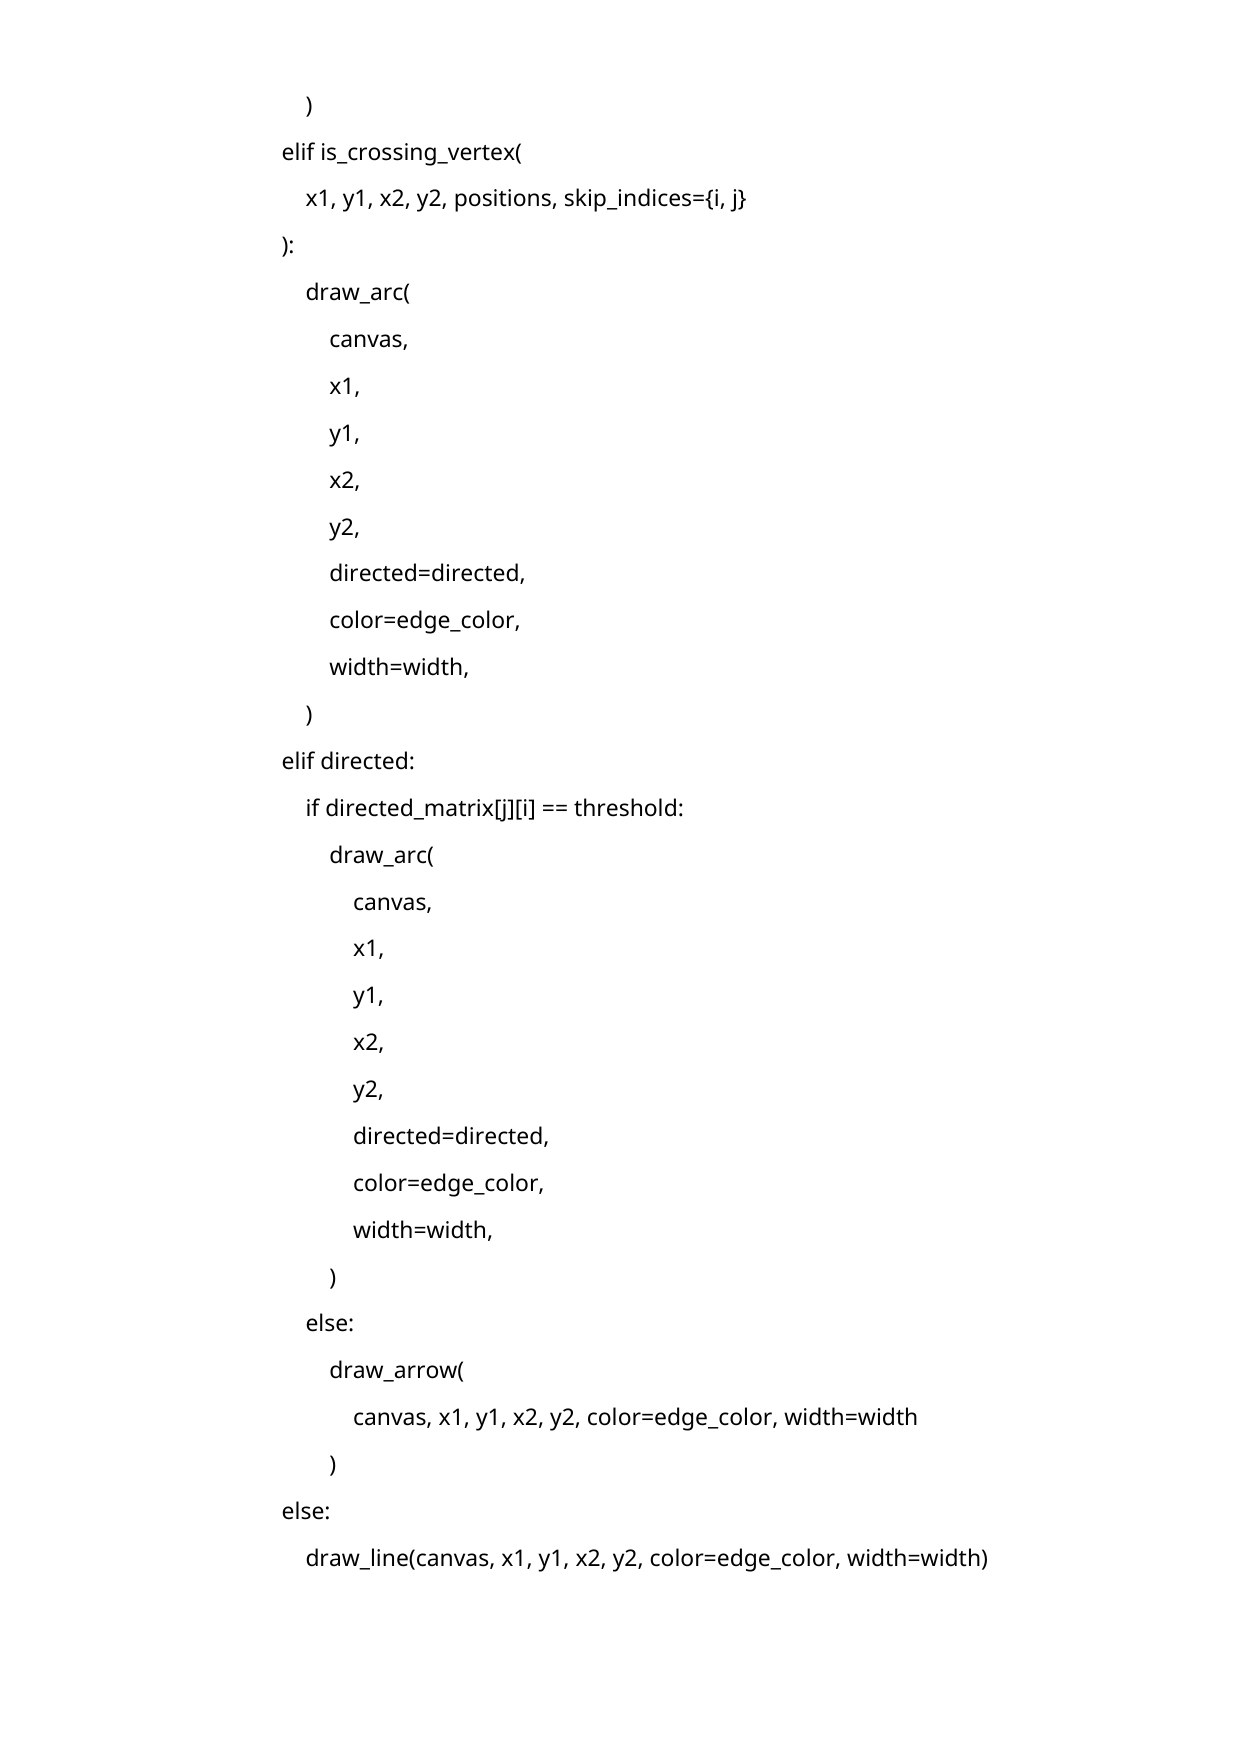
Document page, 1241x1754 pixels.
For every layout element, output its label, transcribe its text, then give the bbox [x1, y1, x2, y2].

text elif is_crossing_vertex( [162, 136, 1181, 167]
text x1, y1, x2, y2, positions, skip_indices={i, j} [162, 182, 1181, 214]
text ) [162, 89, 1181, 120]
text y1, [162, 417, 1181, 448]
text y2, [162, 1073, 1181, 1104]
text color=edge_color, [162, 1167, 1181, 1198]
text width=width, [162, 1214, 1181, 1245]
text ): [162, 229, 1181, 261]
text draw_arrow( [162, 1354, 1181, 1386]
text ) [162, 698, 1181, 729]
text x2, [162, 1026, 1181, 1057]
text directed=directed, [162, 557, 1181, 589]
text canvas, [162, 886, 1181, 917]
text color=edge_color, [162, 604, 1181, 636]
text elif directed: [162, 745, 1181, 776]
text y1, [162, 979, 1181, 1011]
text x1, [162, 932, 1181, 964]
text else: [162, 1495, 1181, 1526]
text directed=directed, [162, 1120, 1181, 1151]
text canvas, x1, y1, x2, y2, color=edge_color, width=width [162, 1401, 1181, 1432]
text ) [162, 1261, 1181, 1292]
text draw_arc( [162, 839, 1181, 870]
text y2, [162, 511, 1181, 542]
text canvas, [162, 323, 1181, 354]
text draw_line(canvas, x1, y1, x2, y2, color=edge_color, width=width) [162, 1542, 1181, 1573]
text else: [162, 1307, 1181, 1339]
text draw_arc( [162, 276, 1181, 307]
text x2, [162, 464, 1181, 495]
text ) [162, 1448, 1181, 1479]
text x1, [162, 370, 1181, 401]
text width=width, [162, 651, 1181, 682]
text if directed_matrix[j][i] == threshold: [162, 792, 1181, 823]
